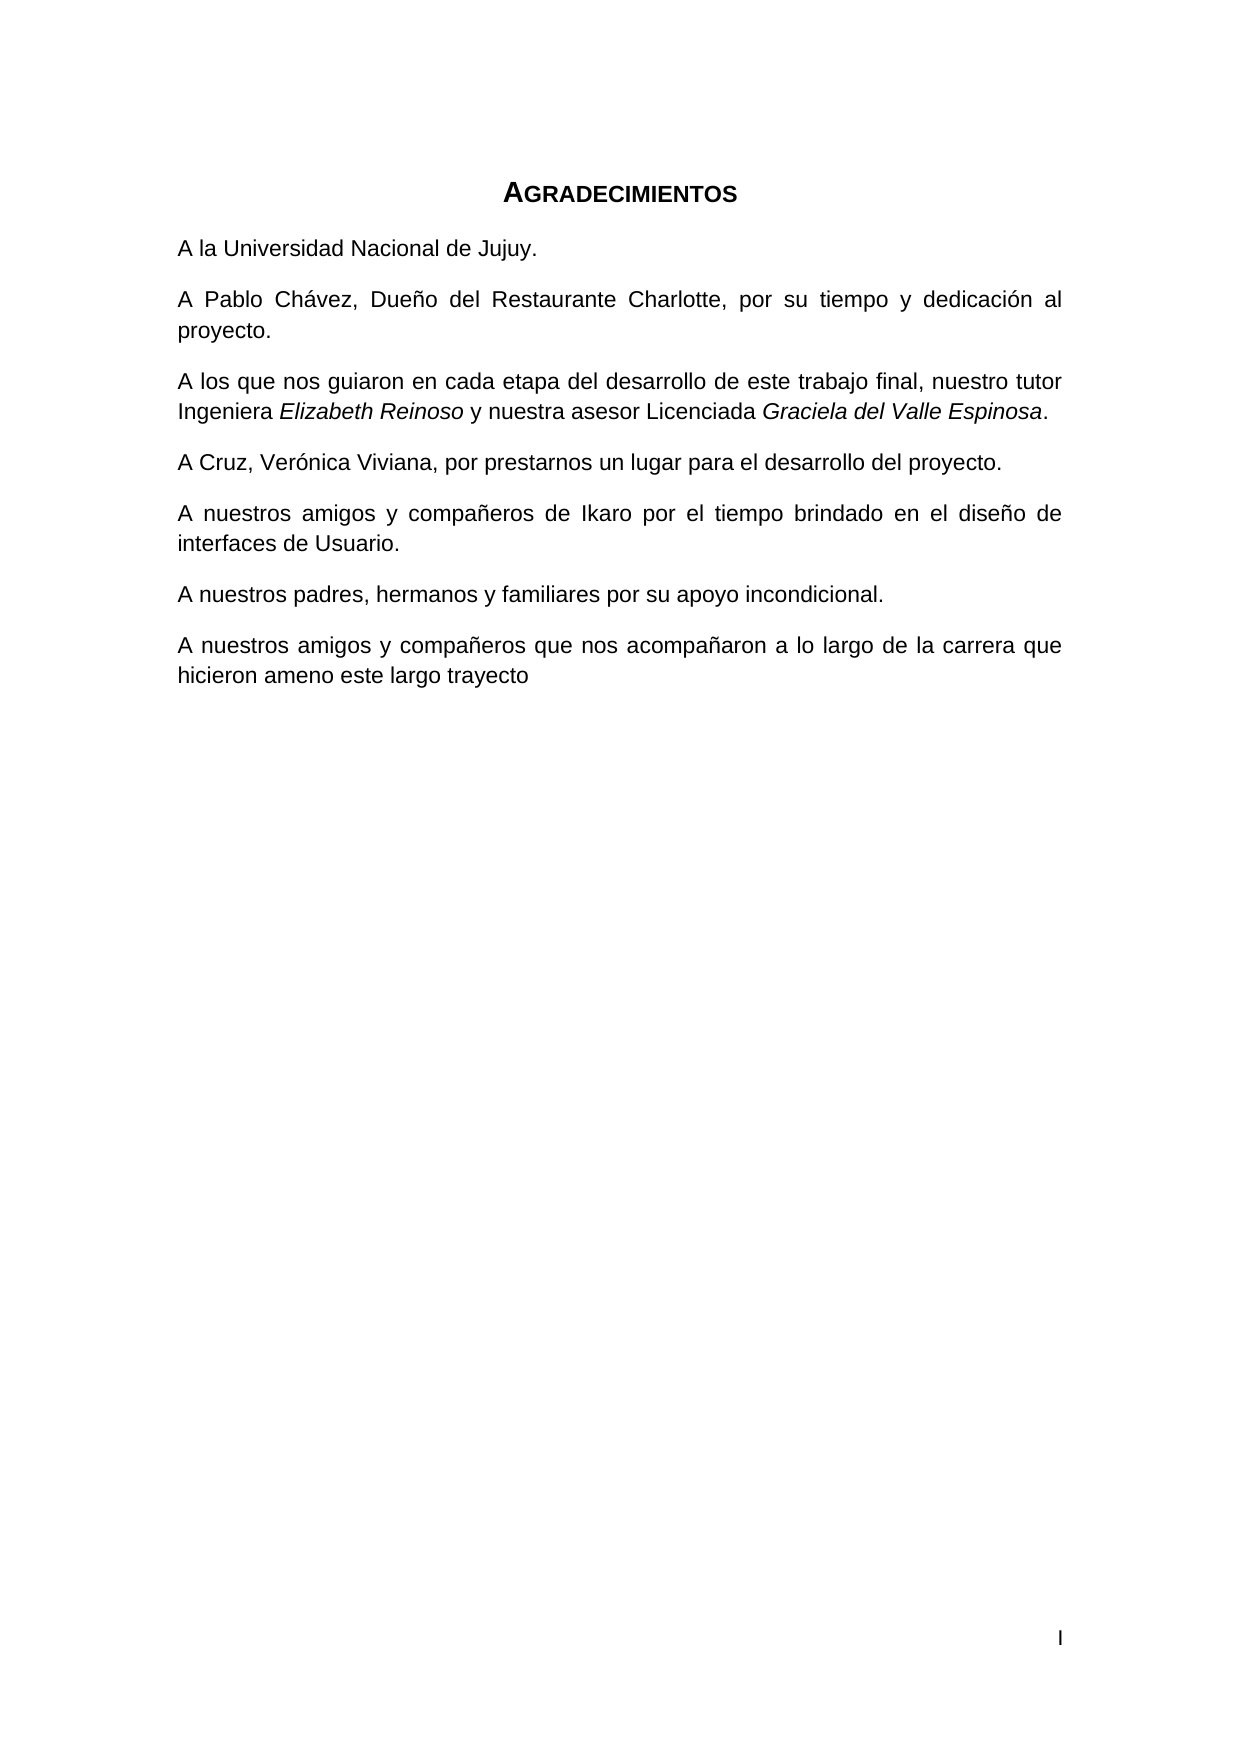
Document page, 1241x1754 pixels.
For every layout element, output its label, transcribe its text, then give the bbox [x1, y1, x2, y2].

text A nuestros padres, hermanos y familiares por su apoyo incondicional. [177, 581, 1063, 607]
text A Cruz, Verónica Viviana, por prestarnos un lugar para el desarrollo del proyecto. [177, 449, 1063, 475]
text Agradecimientos [177, 175, 1063, 208]
text A nuestros amigos y compañeros que nos acompañaron a lo largo de la carrera que hicieron ameno este largo trayecto [177, 632, 1063, 689]
text A nuestros amigos y compañeros de Ikaro por el tiempo brindado en el diseño de interfaces de Usuario. [177, 500, 1063, 556]
text A los que nos guiaron en cada etapa del desarrollo de este trabajo final, nuestro tutor Ingeniera Elizabeth Reinoso y nuestra asesor Licenciada Graciela del Valle Espinosa. [177, 368, 1063, 424]
text A la Universidad Nacional de Jujuy. [177, 235, 1063, 262]
text A Pablo Chávez, Dueño del Restaurante Charlotte, por su tiempo y dedicación al proyecto. [177, 286, 1063, 343]
